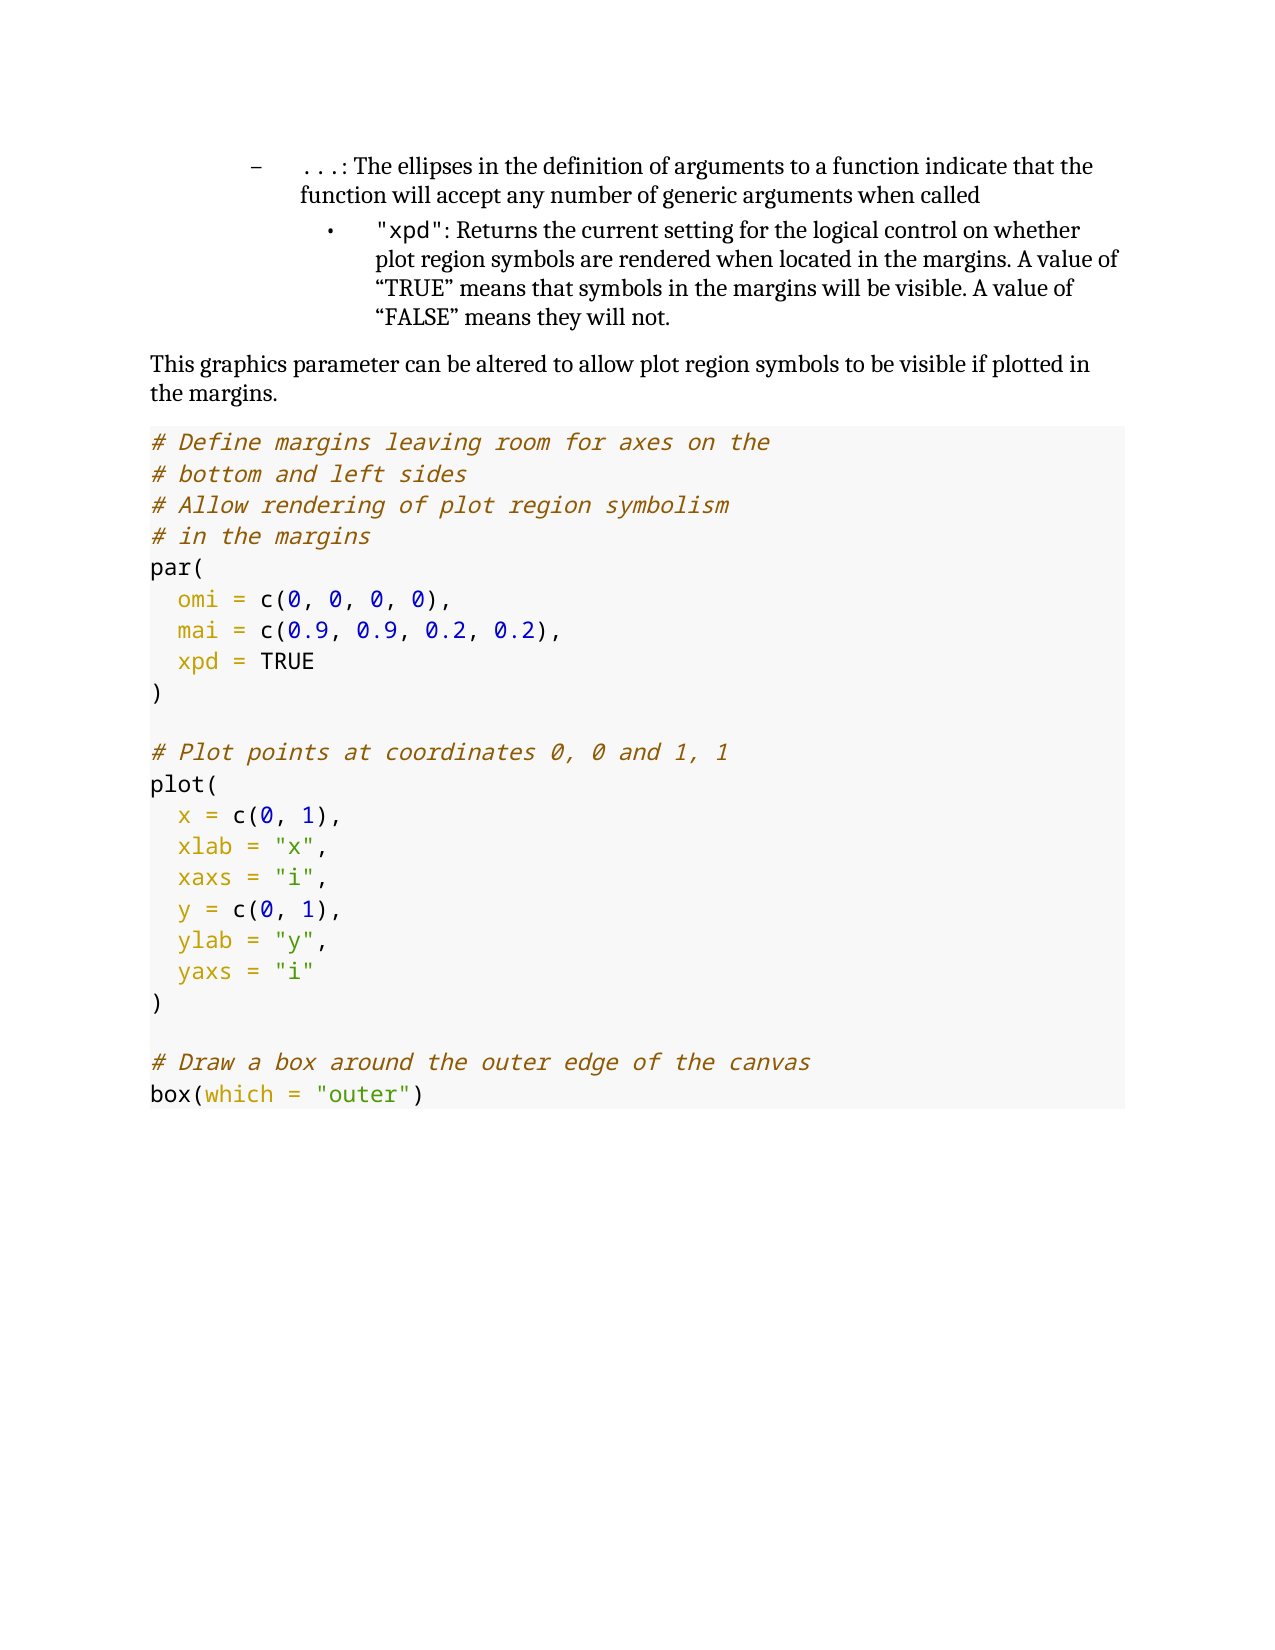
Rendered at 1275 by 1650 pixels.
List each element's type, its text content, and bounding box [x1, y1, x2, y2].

list ...: The ellipses in the definition of arguments to a function indicate that the function will accept any number of generic arguments when called [250, 150, 1125, 210]
list "xpd": Returns the current setting for the logical control on whether plot region symbols are rendered when located in the margins. A value of “TRUE” means that symbols in the margins will be visible. A value of “FALSE” means they will not. [325, 214, 1125, 331]
text # Define margins leaving room for axes on the # bottom and left sides # Allow rendering of plot region symbolism # in the margins par( omi = c(0, 0, 0, 0), mai = c(0.9, 0.9, 0.2, 0.2), xpd = TRUE ) # Plot points at coordinates 0, 0 and 1, 1 plot( x = c(0, 1), xlab = "x", xaxs = "i", y = c(0, 1), ylab = "y", yaxs = "i" ) # Draw a box around the outer edge of the canvas box(which = "outer") [150, 426, 1125, 1109]
text This graphics parameter can be altered to allow plot region symbols to be visible if plotted in the margins. [150, 350, 1125, 407]
